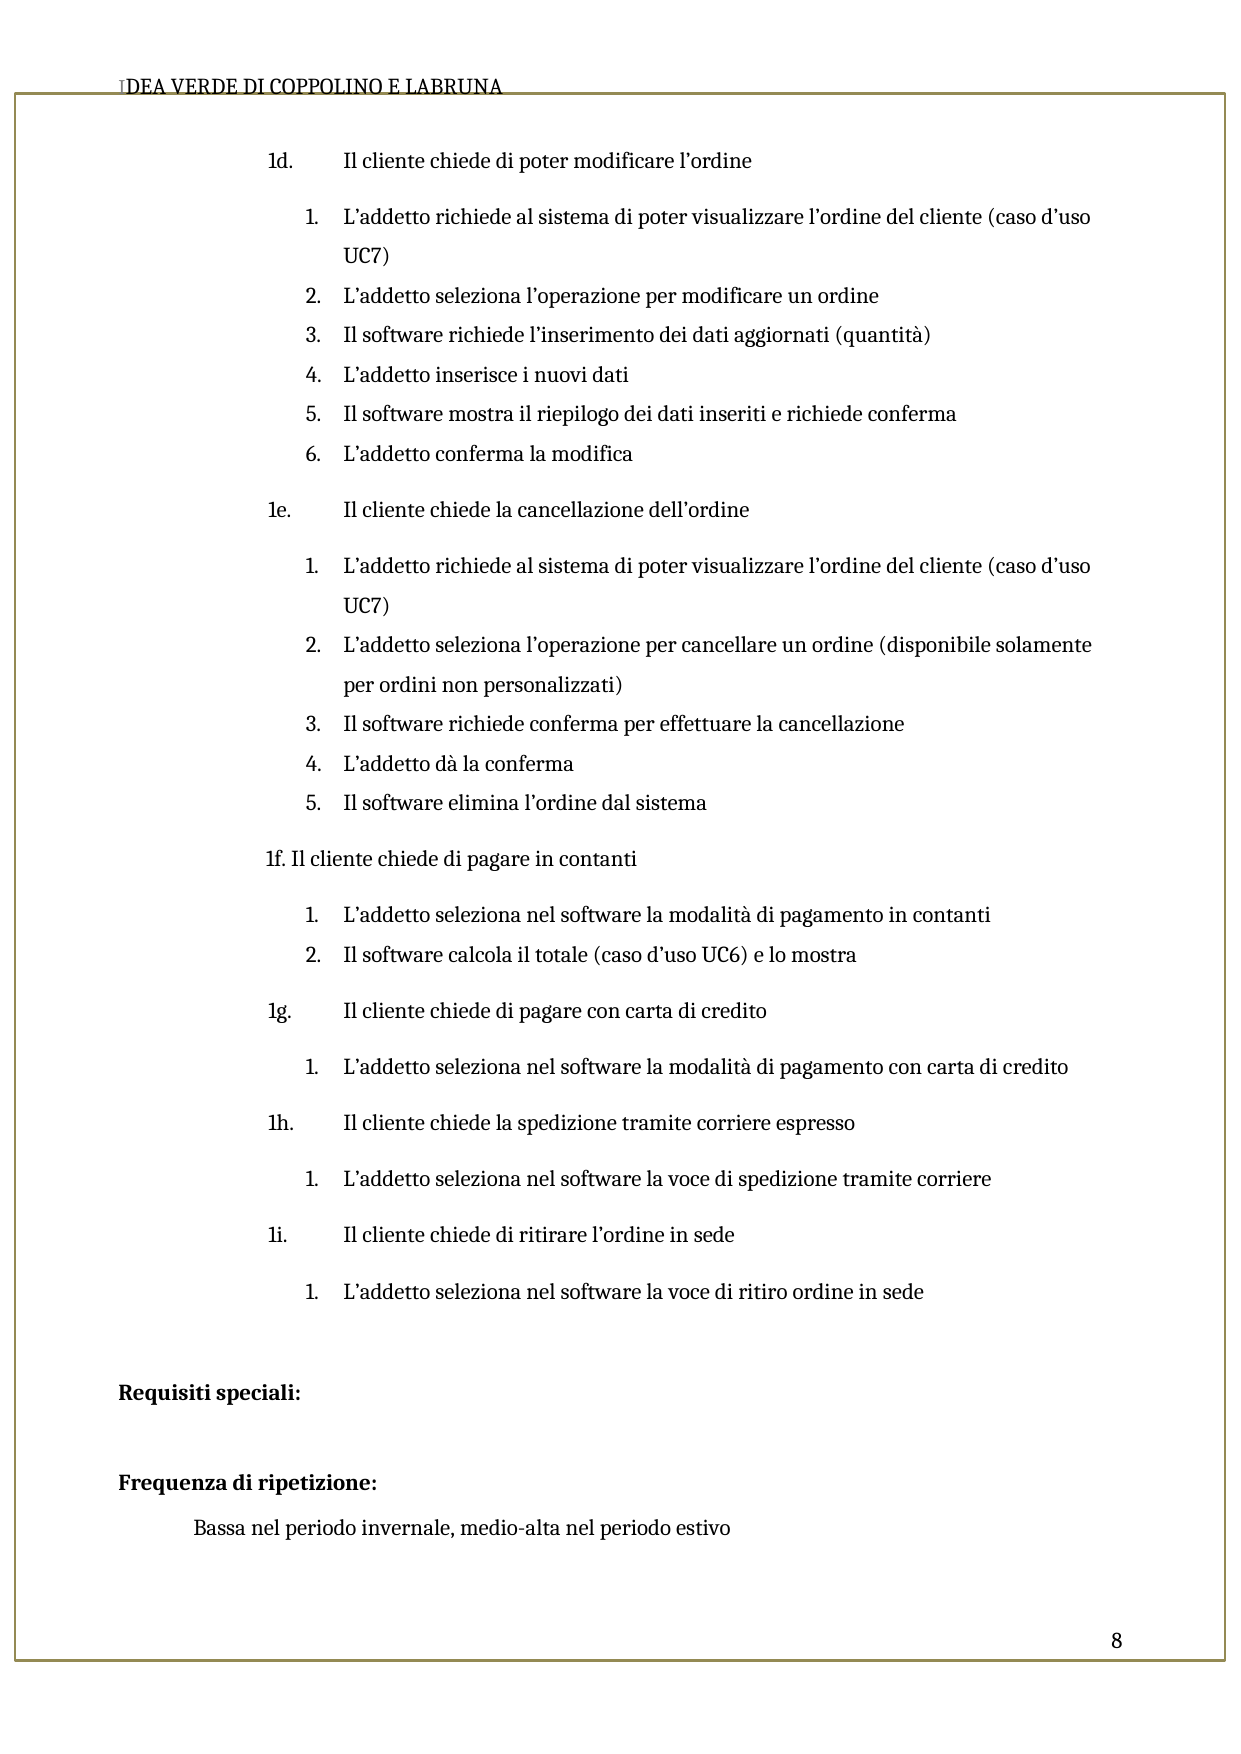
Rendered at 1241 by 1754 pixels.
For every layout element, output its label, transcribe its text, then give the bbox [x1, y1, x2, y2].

list Il software mostra il riepilogo dei dati inseriti e richiede conferma [306, 401, 1122, 427]
text Frequenza di ripetizione: [118, 1470, 1122, 1496]
list L’addetto seleziona nel software la voce di spedizione tramite corriere [306, 1166, 1122, 1192]
text Bassa nel periodo invernale, medio-alta nel periodo estivo [118, 1515, 1122, 1541]
list L’addetto seleziona l’operazione per cancellare un ordine (disponibile solamente per ordini non personalizzati) [306, 632, 1122, 698]
list Il software elimina l’ordine dal sistema [306, 790, 1122, 816]
text 1g. Il cliente chiede di pagare con carta di credito [118, 998, 1122, 1024]
list Il software calcola il totale (caso d’uso UC6) e lo mostra [306, 942, 1122, 968]
list L’addetto richiede al sistema di poter visualizzare l’ordine del cliente (caso d’uso UC7) [306, 553, 1122, 619]
list L’addetto seleziona nel software la modalità di pagamento in contanti [306, 902, 1122, 928]
list L’addetto seleziona nel software la voce di ritiro ordine in sede [306, 1278, 1122, 1305]
text 1e. Il cliente chiede la cancellazione dell’ordine [118, 497, 1122, 523]
list L’addetto richiede al sistema di poter visualizzare l’ordine del cliente (caso d’uso UC7) [306, 204, 1122, 269]
text 1h. Il cliente chiede la spedizione tramite corriere espresso [118, 1110, 1122, 1136]
list L’addetto dà la conferma [306, 750, 1122, 777]
list Il software richiede conferma per effettuare la cancellazione [306, 711, 1122, 737]
text 1d. Il cliente chiede di poter modificare l’ordine [118, 148, 1122, 174]
text 1f. Il cliente chiede di pagare in contanti [192, 846, 1122, 872]
list L’addetto seleziona nel software la modalità di pagamento con carta di credito [306, 1054, 1122, 1080]
text 1i. Il cliente chiede di ritirare l’ordine in sede [118, 1222, 1122, 1249]
list Il software richiede l’inserimento dei dati aggiornati (quantità) [306, 322, 1122, 348]
list L’addetto inserisce i nuovi dati [306, 362, 1122, 388]
list L’addetto conferma la modifica [306, 441, 1122, 467]
list L’addetto seleziona l’operazione per modificare un ordine [306, 283, 1122, 309]
text Requisiti speciali: [118, 1380, 1122, 1406]
